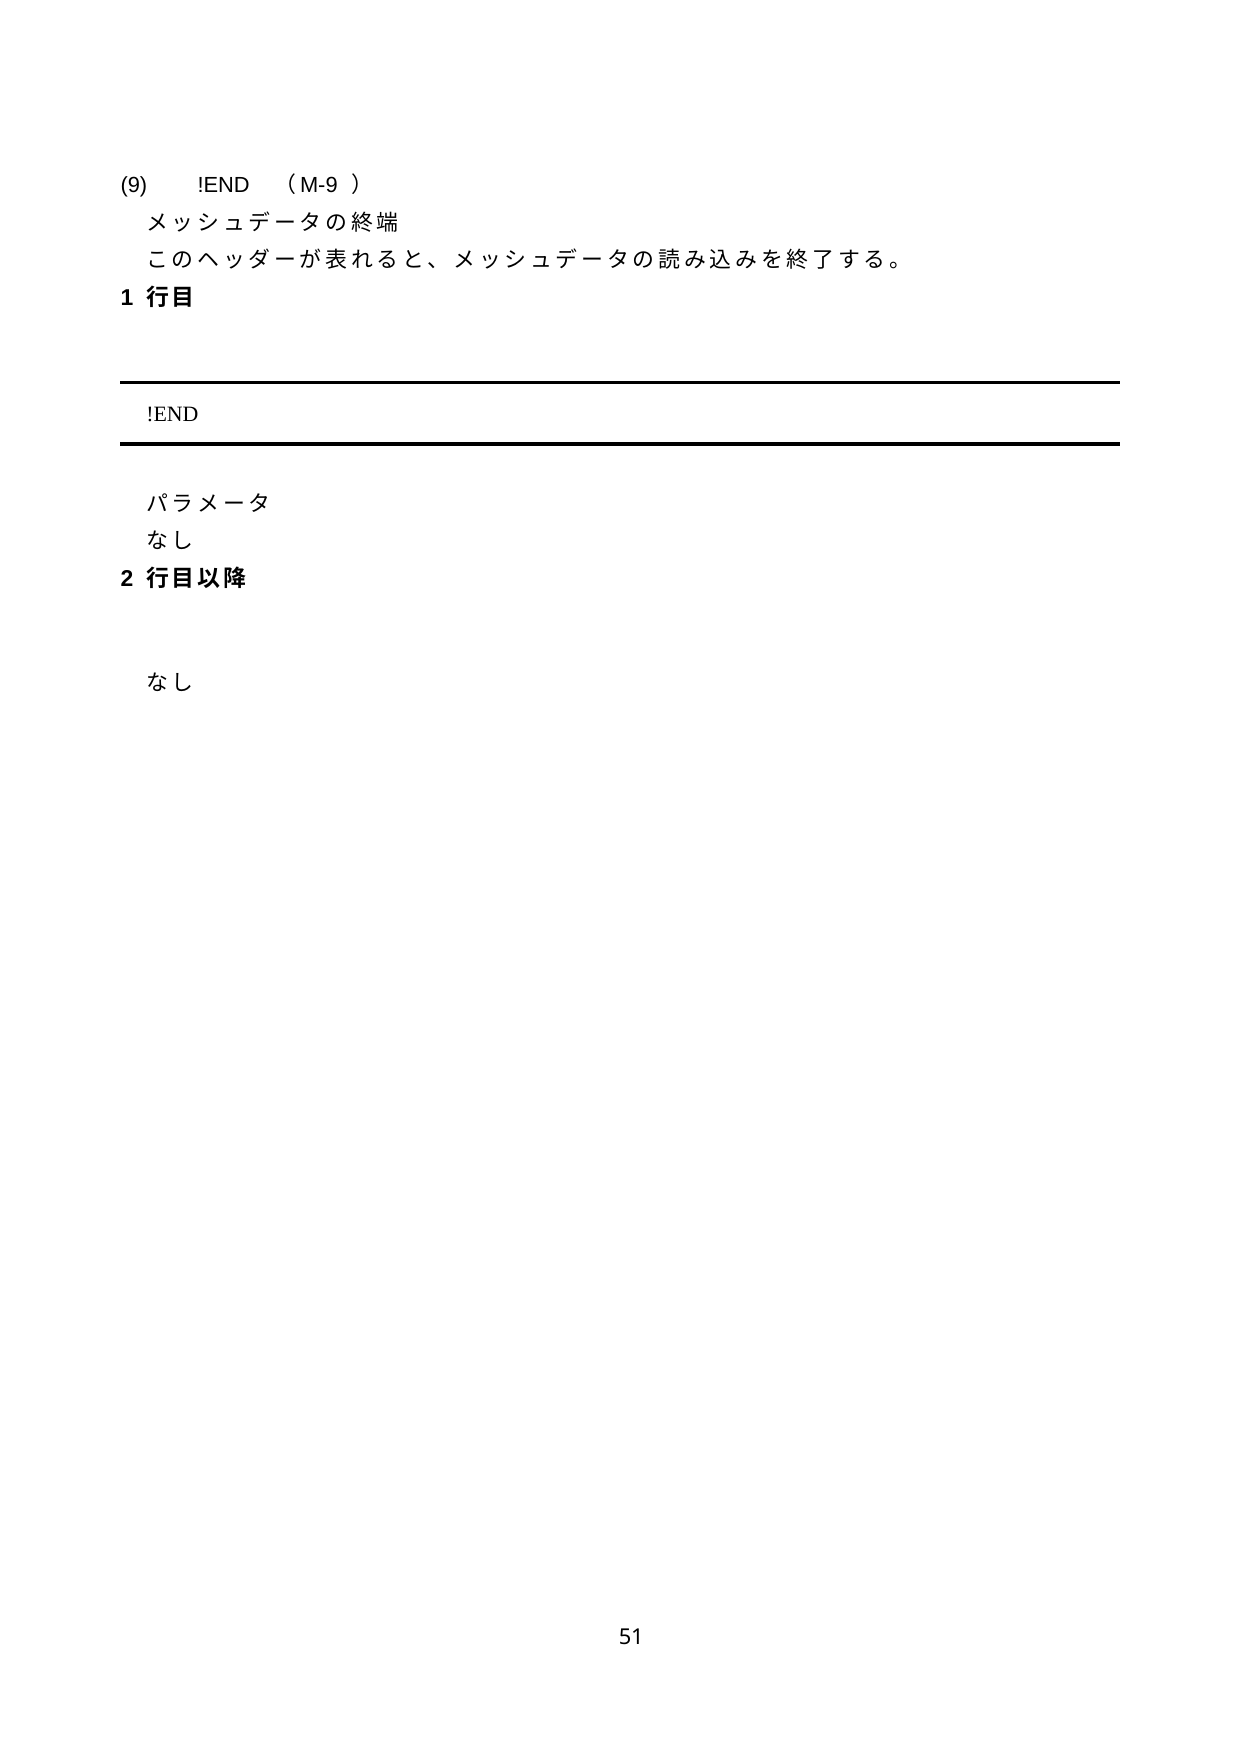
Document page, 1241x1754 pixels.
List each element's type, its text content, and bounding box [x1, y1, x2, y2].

text なし [120, 662, 1120, 699]
text なし [120, 521, 1120, 558]
text 2行目以降 [120, 558, 1120, 596]
text このヘッダーが表れると、メッシュデータの読み込みを終了する。 [120, 239, 1120, 277]
subtitle !END（M-9） [120, 164, 1120, 202]
text メッシュデータの終端 [120, 202, 1120, 239]
text !END [120, 384, 1120, 442]
text 1行目 [120, 277, 1120, 314]
text パラメータ [120, 483, 1120, 521]
